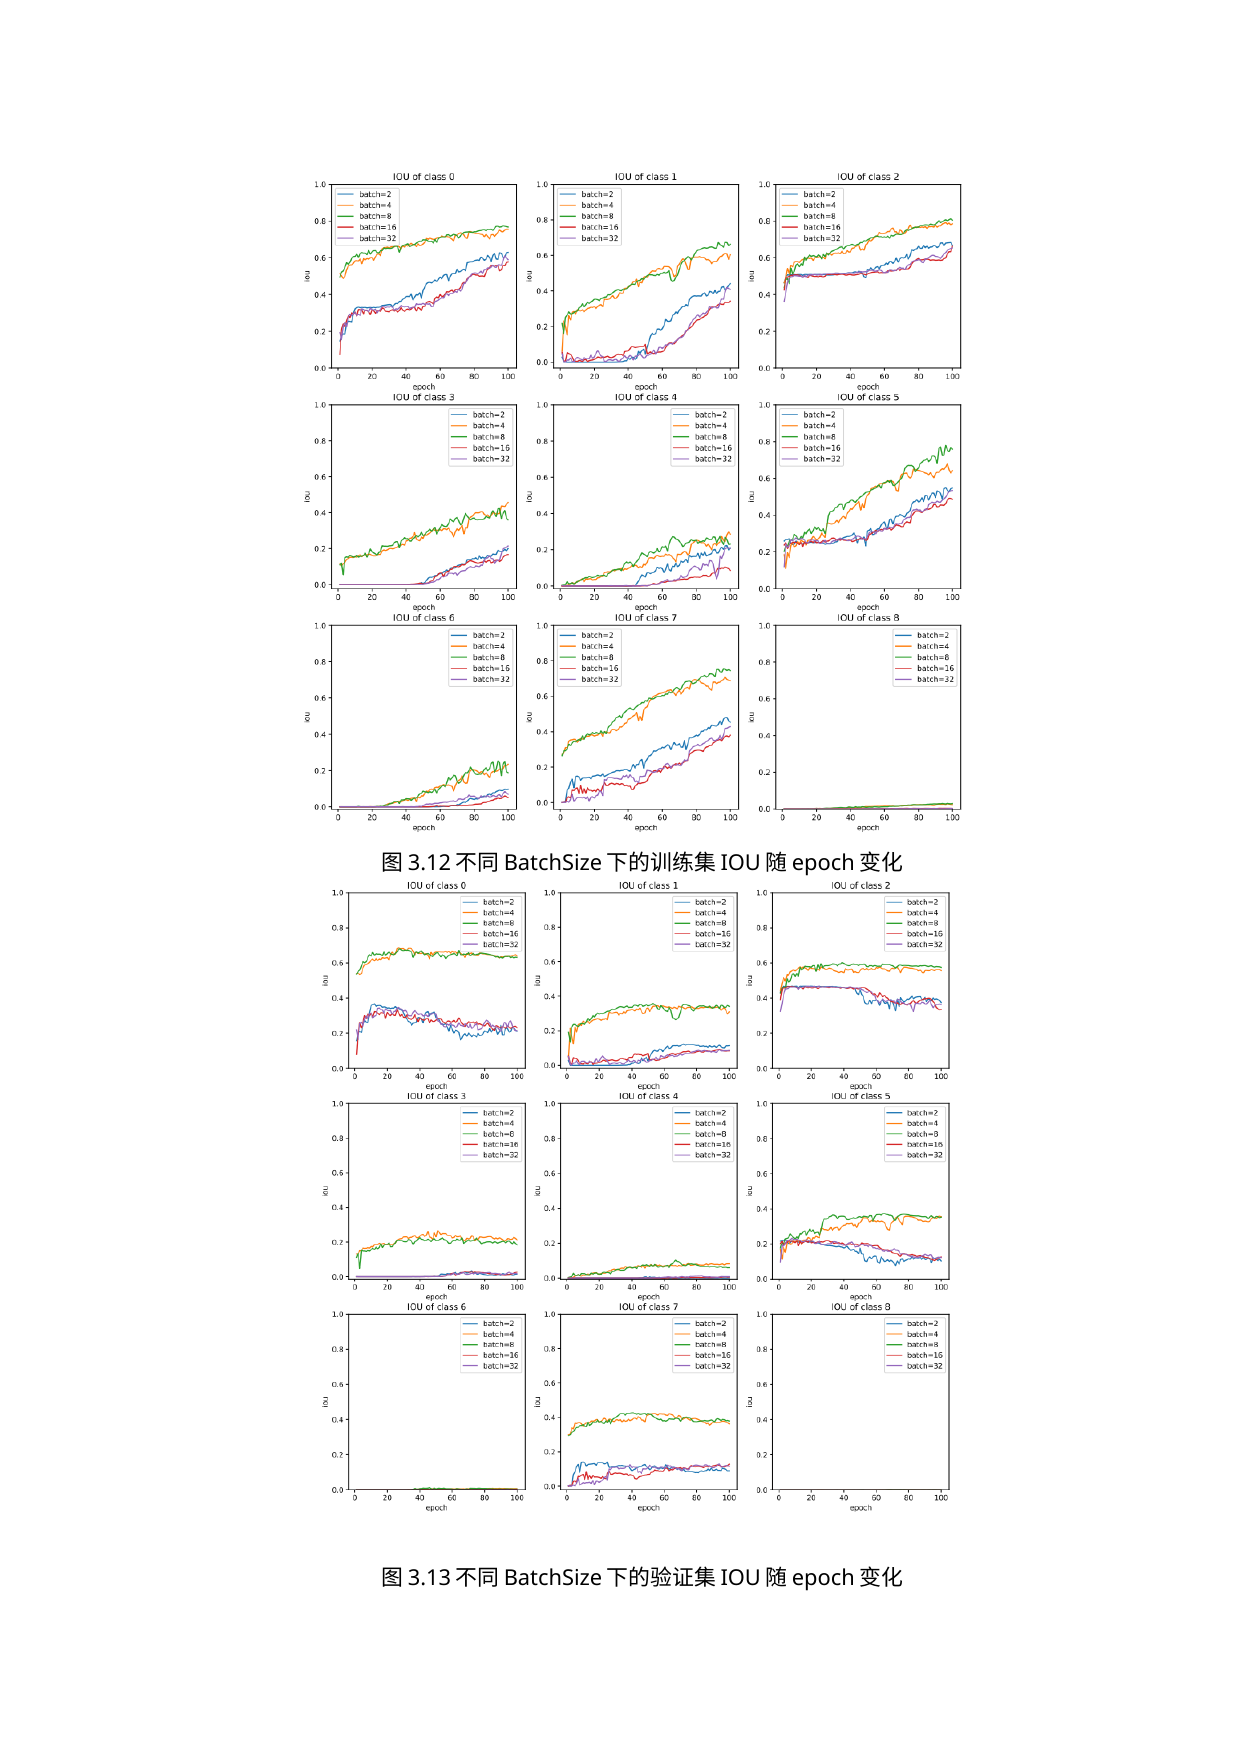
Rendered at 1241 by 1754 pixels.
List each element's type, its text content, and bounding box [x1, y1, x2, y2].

text 图3.13不同BatchSize下的验证集IOU随epoch变化 [187, 1559, 1053, 1592]
picture [314, 877, 970, 1529]
text 图3.12不同BatchSize下的训练集IOU随epoch变化 [187, 844, 1053, 877]
picture [300, 162, 984, 842]
